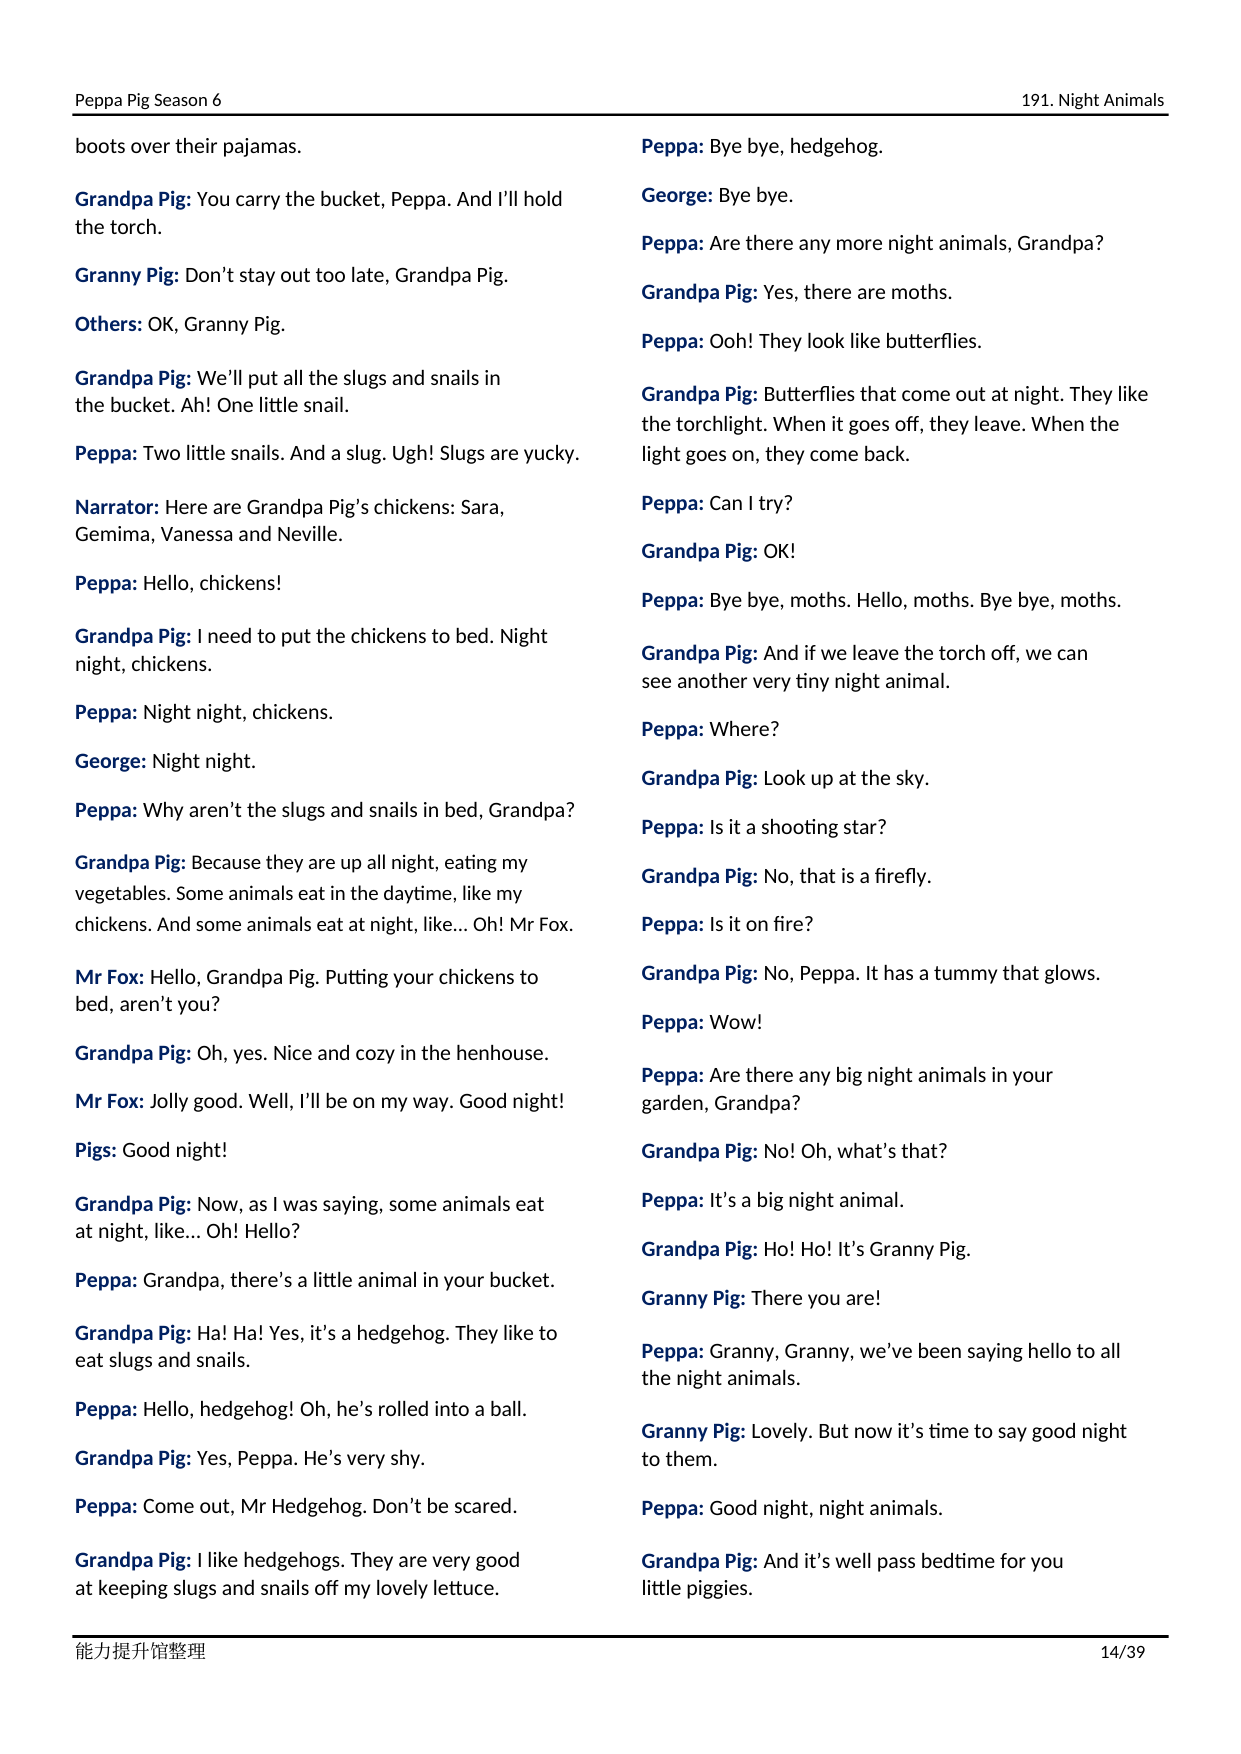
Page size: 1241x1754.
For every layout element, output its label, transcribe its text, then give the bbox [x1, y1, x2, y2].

text Peppa: Hello, hedgehog! Oh, he’s rolled into a ball. [75, 1395, 604, 1422]
text Peppa: Night night, chickens. [75, 698, 604, 725]
text Grandpa Pig: OK! [641, 537, 1166, 564]
text Grandpa Pig: We’ll put all the slugs and snails in the bucket. Ah! One little snail. [75, 364, 535, 418]
text Pigs: Good night! [75, 1136, 604, 1163]
text Grandpa Pig: I need to put the chickens to bed. Night night, chickens. [75, 622, 604, 676]
text Peppa: Are there any more night animals, Grandpa? [641, 229, 1166, 256]
text Peppa: Ooh! They look like butterflies. [641, 327, 1166, 354]
text Granny Pig: There you are! [641, 1284, 1166, 1310]
text Peppa: Is it on fire? [641, 911, 1166, 937]
text Peppa: Good night, night animals. [641, 1494, 1166, 1520]
text Peppa: Come out, Mr Hedgehog. Don’t be scared. [75, 1493, 604, 1519]
text Peppa: It’s a big night animal. [641, 1186, 1166, 1213]
text Grandpa Pig: Yes, there are moths. [641, 278, 1166, 305]
text Granny Pig: Don’t stay out too late, Grandpa Pig. [75, 261, 604, 288]
text Peppa: Can I try? [641, 489, 1166, 515]
text Others: OK, Granny Pig. [75, 310, 604, 337]
text Peppa Pig Season 6 191. Night Animals [75, 88, 1166, 111]
text Peppa: Is it a shooting star? [641, 813, 1166, 840]
text Grandpa Pig: Now, as I was saying, some animals eat at night, like... Oh! Hello? [75, 1190, 564, 1244]
text boots over their pajamas. [75, 132, 604, 159]
text Grandpa Pig: Yes, Peppa. He’s very shy. [75, 1444, 604, 1471]
text Grandpa Pig: No, Peppa. It has a tummy that glows. [641, 959, 1166, 986]
text Narrator: Here are Grandpa Pig’s chickens: Sara, Gemima, Vanessa and Neville. [75, 493, 587, 547]
text Grandpa Pig: Butterflies that come out at night. They like the torchlight. When it goes off, they leave. When the light goes on, they come back. [641, 380, 1162, 467]
text Grandpa Pig: I like hedgehogs. They are very good at keeping slugs and snails off my lovely lettuce. [75, 1546, 541, 1600]
text George: Bye bye. [641, 181, 1166, 207]
text Grandpa Pig: You carry the bucket, Peppa. And I’ll hold the torch. [75, 186, 593, 239]
text Peppa: Grandpa, there’s a little animal in your bucket. [75, 1266, 604, 1292]
text Peppa: Bye bye, moths. Hello, moths. Bye bye, moths. [641, 586, 1166, 613]
text Grandpa Pig: No, that is a firefly. [641, 862, 1166, 888]
text Peppa: Hello, chickens! [75, 569, 604, 596]
text Peppa: Why aren’t the slugs and snails in bed, Grandpa? [75, 796, 604, 822]
text Peppa: Two little snails. And a slug. Ugh! Slugs are yucky. [75, 439, 604, 466]
text Grandpa Pig: Oh, yes. Nice and cozy in the henhouse. [75, 1039, 604, 1066]
text Peppa: Where? [641, 716, 1166, 742]
text Grandpa Pig: Ho! Ho! It’s Granny Pig. [641, 1235, 1166, 1262]
text 能力提升馆整理 14/39 [75, 1637, 1166, 1664]
text Mr Fox: Jolly good. Well, I’ll be on my way. Good night! [75, 1088, 604, 1114]
text Grandpa Pig: Look up at the sky. [641, 764, 1166, 791]
text Peppa: Bye bye, hedgehog. [641, 132, 1166, 159]
text Granny Pig: Lovely. But now it’s time to say good night to them. [641, 1418, 1148, 1472]
text Peppa: Are there any big night animals in your garden, Grandpa? [641, 1062, 1125, 1116]
text Grandpa Pig: And it’s well pass bedtime for you little piggies. [641, 1547, 1108, 1601]
text Mr Fox: Hello, Grandpa Pig. Putting your chickens to bed, aren’t you? [75, 963, 581, 1017]
text Peppa: Wow! [641, 1008, 1166, 1035]
text Grandpa Pig: And if we leave the torch off, we can see another very tiny night animal. [641, 639, 1121, 694]
text Grandpa Pig: Ha! Ha! Yes, it’s a hedgehog. They like to eat slugs and snails. [75, 1319, 587, 1373]
text George: Night night. [75, 747, 604, 774]
text Grandpa Pig: No! Oh, what’s that? [641, 1137, 1166, 1164]
text Peppa: Granny, Granny, we’ve been saying hello to all the night animals. [641, 1337, 1150, 1391]
text Grandpa Pig: Because they are up all night, eating my vegetables. Some animals eat in the daytime, like my chickens. And some animals eat at night, like... Oh! Mr Fox. [75, 849, 598, 936]
